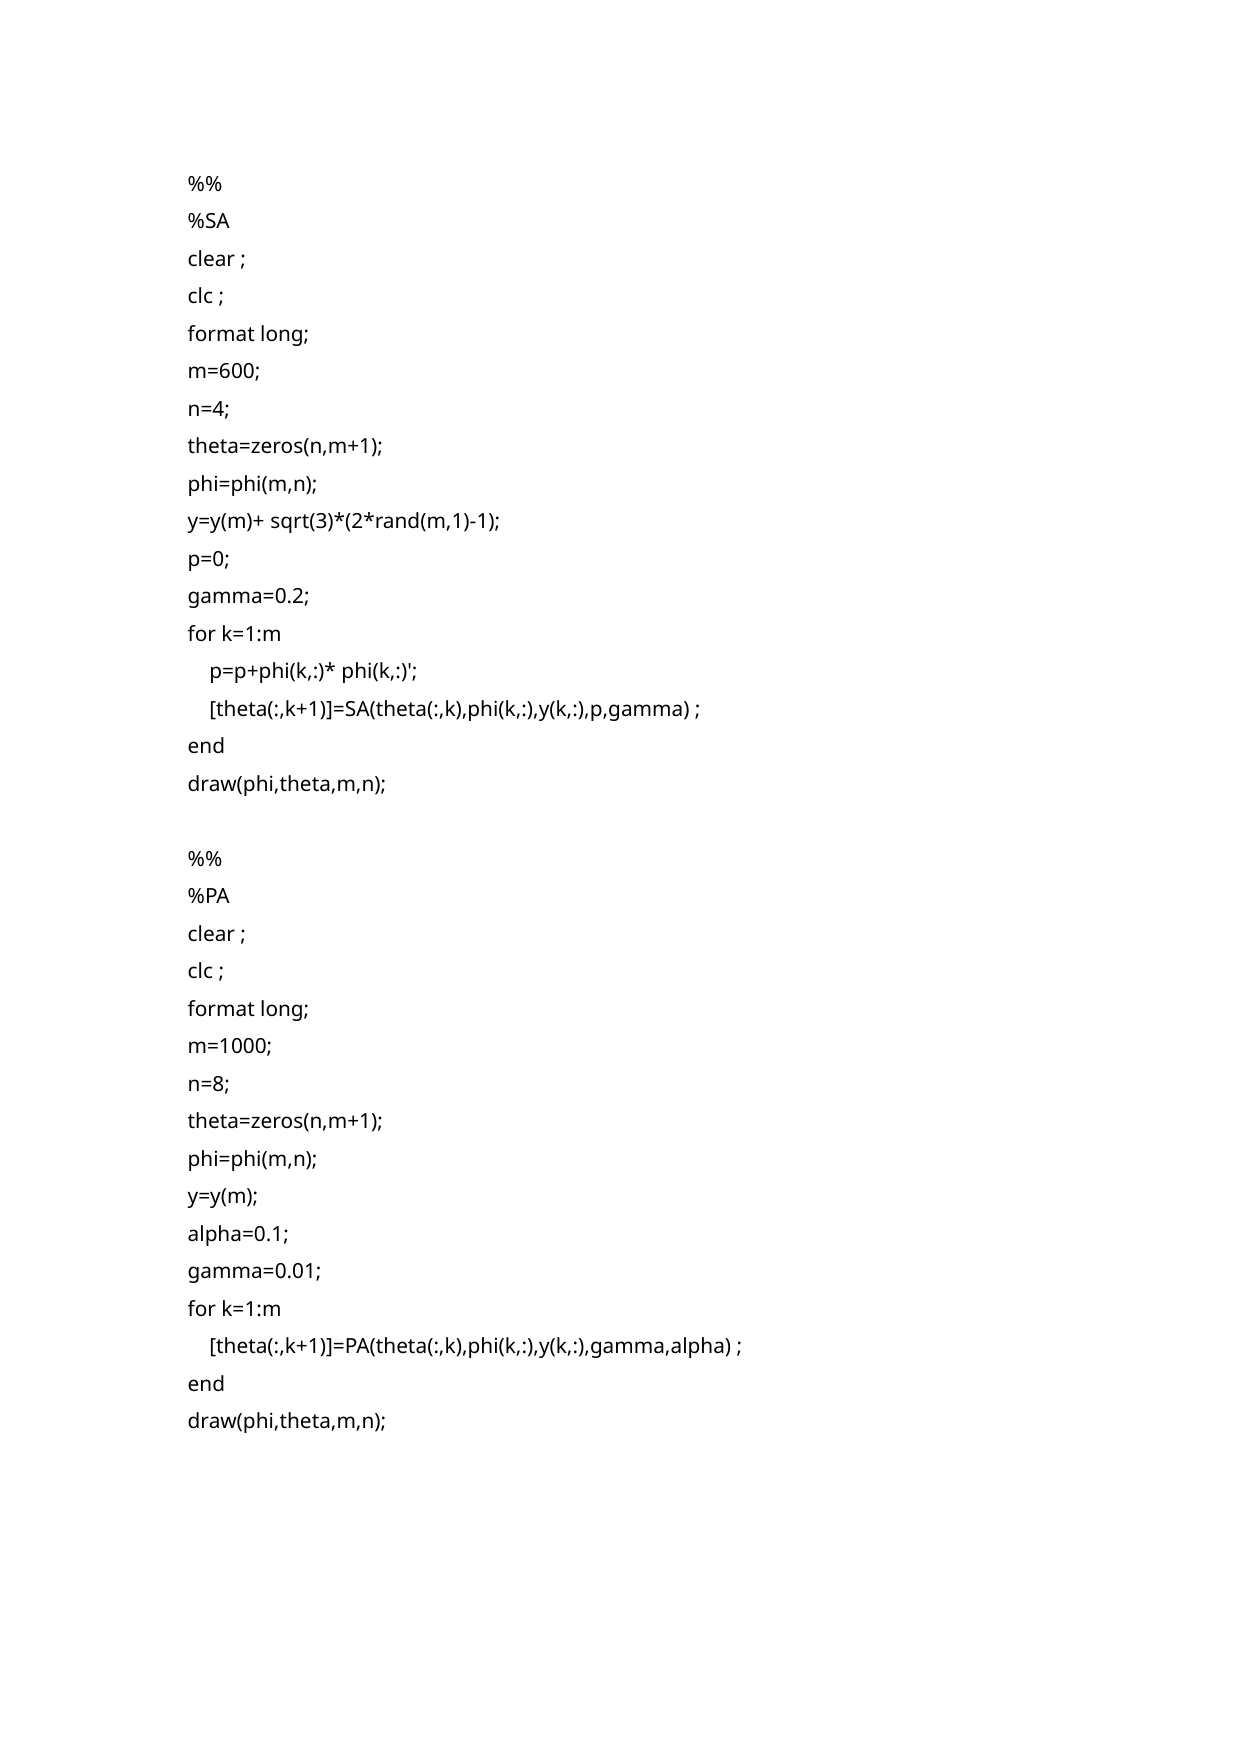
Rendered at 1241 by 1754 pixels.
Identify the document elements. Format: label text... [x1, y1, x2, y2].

text y=y(m)+ sqrt(3)*(2*rand(m,1)-1); [187, 502, 1053, 539]
text theta=zeros(n,m+1); [187, 1102, 1053, 1139]
text draw(phi,theta,m,n); [187, 1402, 1053, 1439]
text [theta(:,k+1)]=PA(theta(:,k),phi(k,:),y(k,:),gamma,alpha) ; [187, 1327, 1053, 1364]
text theta=zeros(n,m+1); [187, 427, 1053, 464]
text p=0; [187, 539, 1053, 577]
text format long; [187, 989, 1053, 1027]
text %% [187, 164, 1053, 202]
text for k=1:m [187, 1289, 1053, 1327]
text m=600; [187, 352, 1053, 389]
text %% [187, 839, 1053, 877]
text end [187, 727, 1053, 764]
text phi=phi(m,n); [187, 464, 1053, 502]
text n=8; [187, 1064, 1053, 1102]
text p=p+phi(k,:)* phi(k,:)'; [187, 652, 1053, 689]
text [theta(:,k+1)]=SA(theta(:,k),phi(k,:),y(k,:),p,gamma) ; [187, 689, 1053, 727]
text clc ; [187, 277, 1053, 314]
text %SA [187, 202, 1053, 239]
text draw(phi,theta,m,n); [187, 764, 1053, 802]
text clear ; [187, 239, 1053, 277]
text gamma=0.01; [187, 1252, 1053, 1289]
text format long; [187, 314, 1053, 352]
text clear ; [187, 914, 1053, 952]
text phi=phi(m,n); [187, 1139, 1053, 1177]
text n=4; [187, 389, 1053, 427]
text alpha=0.1; [187, 1214, 1053, 1252]
text end [187, 1364, 1053, 1402]
text gamma=0.2; [187, 577, 1053, 614]
text m=1000; [187, 1027, 1053, 1064]
text %PA [187, 877, 1053, 914]
text clc ; [187, 952, 1053, 989]
text y=y(m); [187, 1177, 1053, 1214]
text for k=1:m [187, 614, 1053, 652]
